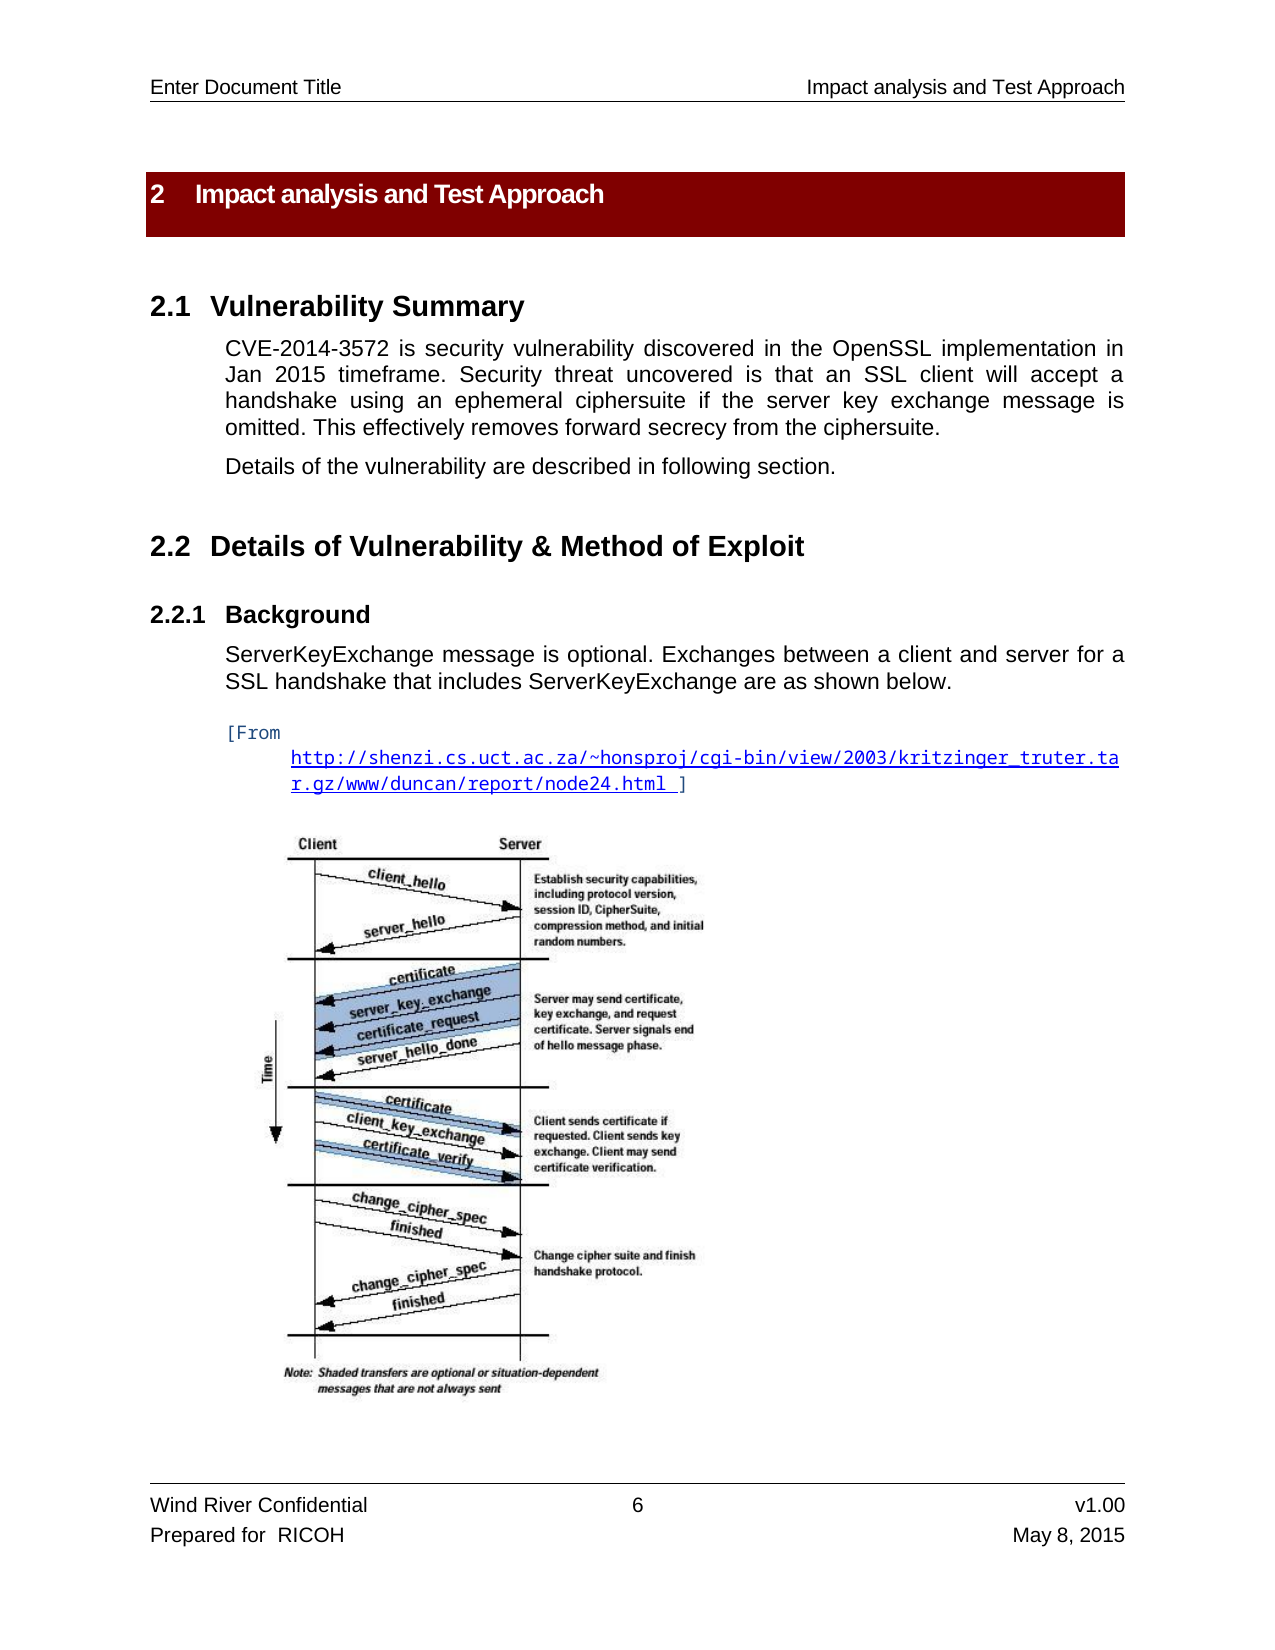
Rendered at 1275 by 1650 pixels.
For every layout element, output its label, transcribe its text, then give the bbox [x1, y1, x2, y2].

text CVE-2014-3572 is security vulnerability discovered in the OpenSSL implementation in Jan 2015 timeframe. Security threat uncovered is that an SSL client will accept a handshake using an ephemeral ciphersuite if the server key exchange message is omitted. This effectively removes forward secrecy from the ciphersuite. [225, 335, 1125, 440]
text [From http://shenzi.cs.uct.ac.za/~honsproj/cgi-bin/view/2003/kritzinger_truter.tar.gz/www/duncan/report/node24.html ] [225, 719, 1125, 796]
text Details of the vulnerability are described in following section. [225, 453, 1125, 479]
subtitle Vulnerability Summary [150, 289, 1125, 322]
text ServerKeyExchange message is optional. Exchanges between a client and server for a SSL handshake that includes ServerKeyExchange are as shown below. [225, 641, 1125, 694]
subtitle Background [150, 600, 1125, 629]
picture [235, 826, 719, 1423]
subtitle Impact analysis and Test Approach [146, 172, 1125, 237]
subtitle Details of Vulnerability & Method of Exploit [150, 529, 1125, 562]
